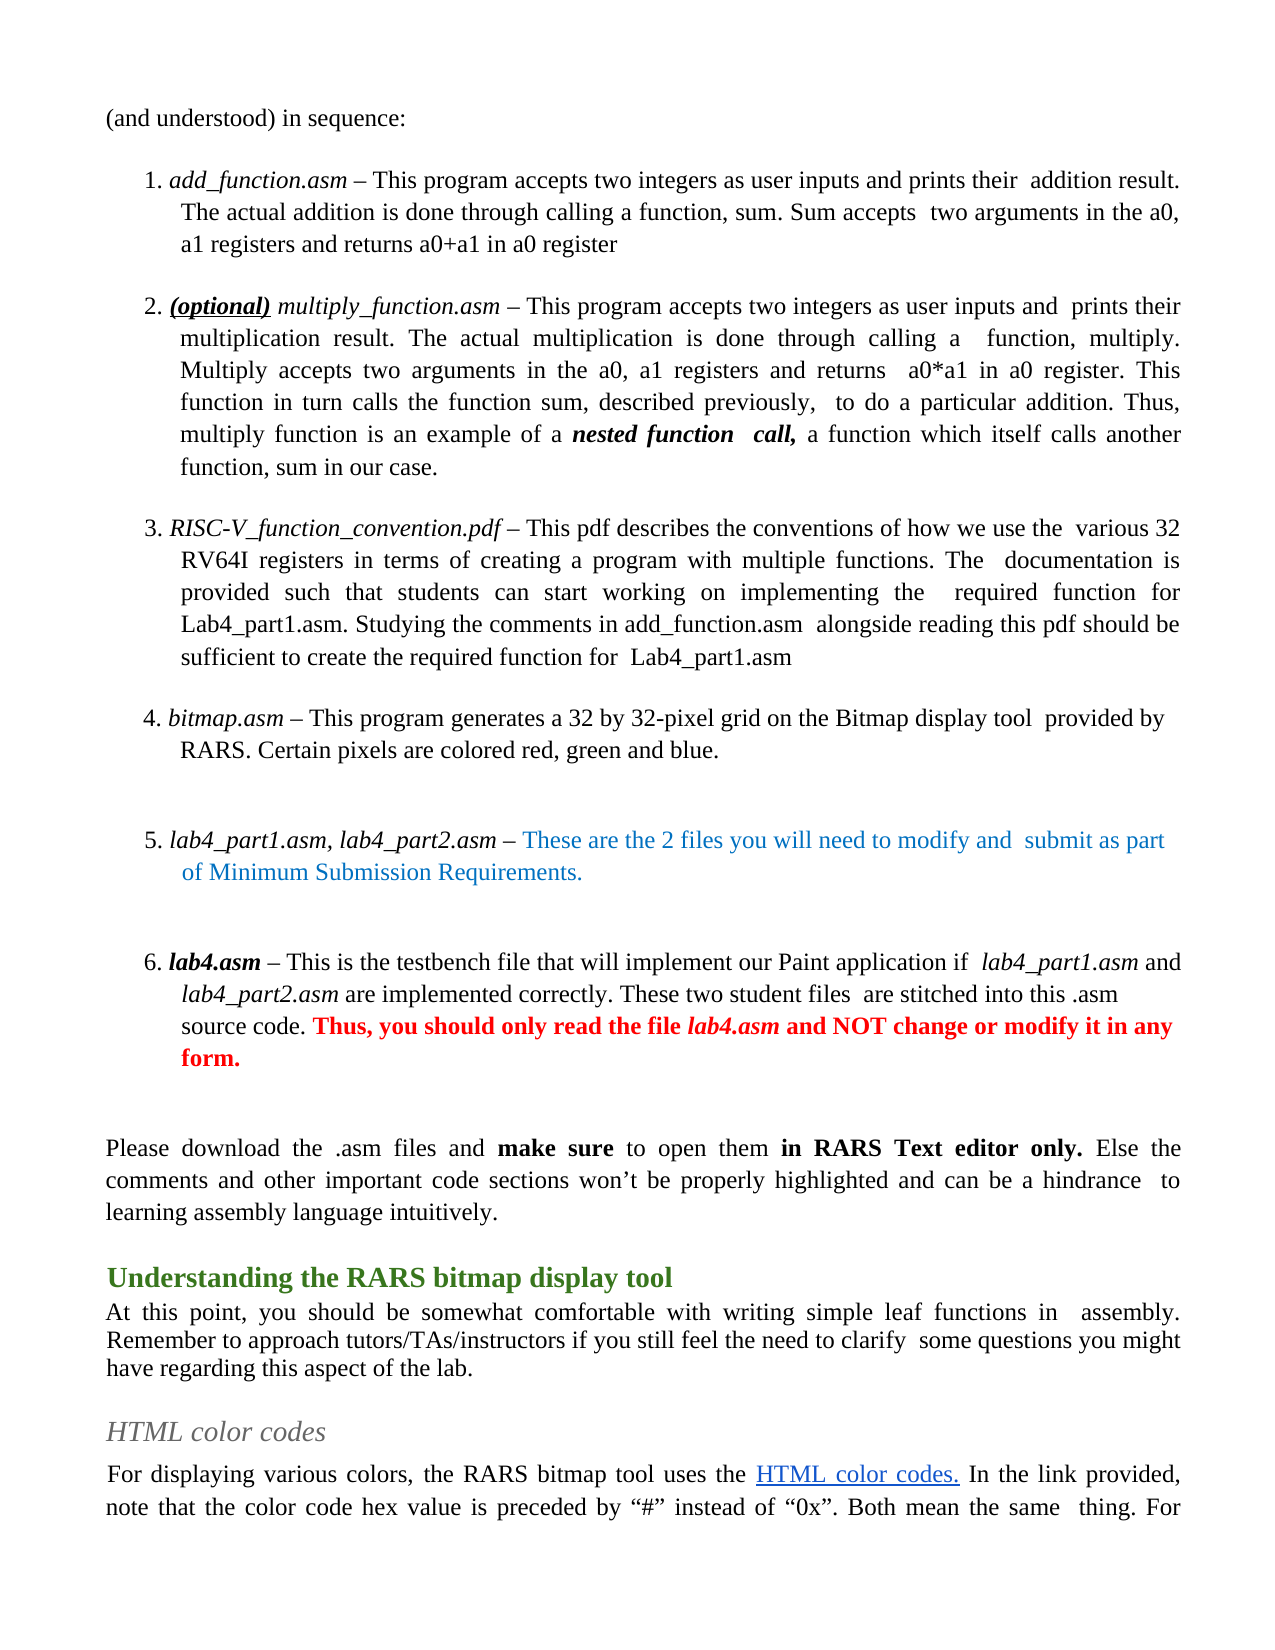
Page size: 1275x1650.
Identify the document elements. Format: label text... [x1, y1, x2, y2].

text Please download the .asm files and make sure to open them in RARS Text editor only. Else the comments and other important code sections won’t be properly highlighted and can be a hindrance to learning assembly language intuitively. [105, 1133, 1181, 1226]
text At this point, you should be somewhat comfortable with writing simple leaf functions in assembly. Remember to approach tutors/TAs/instructors if you still feel the need to clarify some questions you might have regarding this aspect of the lab. [105, 1297, 1181, 1382]
text 5. lab4_part1.asm, lab4_part2.asm – These are the 2 files you will need to modify and submit as part of Minimum Submission Requirements. [144, 825, 1181, 886]
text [106, 1459, 1181, 1520]
text 3. RISC-V_function_convention.pdf – This pdf describes the conventions of how we use the various 32 RV64I registers in terms of creating a program with multiple functions. The documentation is provided such that students can start working on implementing the required function for Lab4_part1.asm. Studying the comments in add_function.asm alongside reading this pdf should be sufficient to create the required function for Lab4_part1.asm [144, 513, 1181, 670]
text Understanding the RARS bitmap display tool [107, 1260, 1240, 1294]
text 2. (optional) multiply_function.asm – This program accepts two integers as user inputs and prints their multiplication result. The actual multiplication is done through calling a function, multiply. Multiply accepts two arguments in the a0, a1 registers and returns a0*a1 in a0 register. This function in turn calls the function sum, described previously, to do a particular addition. Thus, multiply function is an example of a nested function call, a function which itself calls another function, sum in our case. [144, 291, 1181, 480]
text 1. add_function.asm – This program accepts two integers as user inputs and prints their addition result. The actual addition is done through calling a function, sum. Sum accepts two arguments in the a0, a1 registers and returns a0+a1 in a0 register [144, 165, 1181, 258]
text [106, 103, 1181, 132]
text HTML color codes [106, 1414, 1240, 1447]
text 4. bitmap.asm – This program generates a 32 by 32-pixel grid on the Bitmap display tool provided by RARS. Certain pixels are colored red, green and blue. [143, 703, 1181, 764]
text 6. lab4.asm – This is the testbench file that will implement our Paint application if lab4_part1.asm and lab4_part2.asm are implemented correctly. These two student files are stitched into this .asm source code. Thus, you should only read the file lab4.asm and NOT change or modify it in any form. [144, 947, 1181, 1072]
